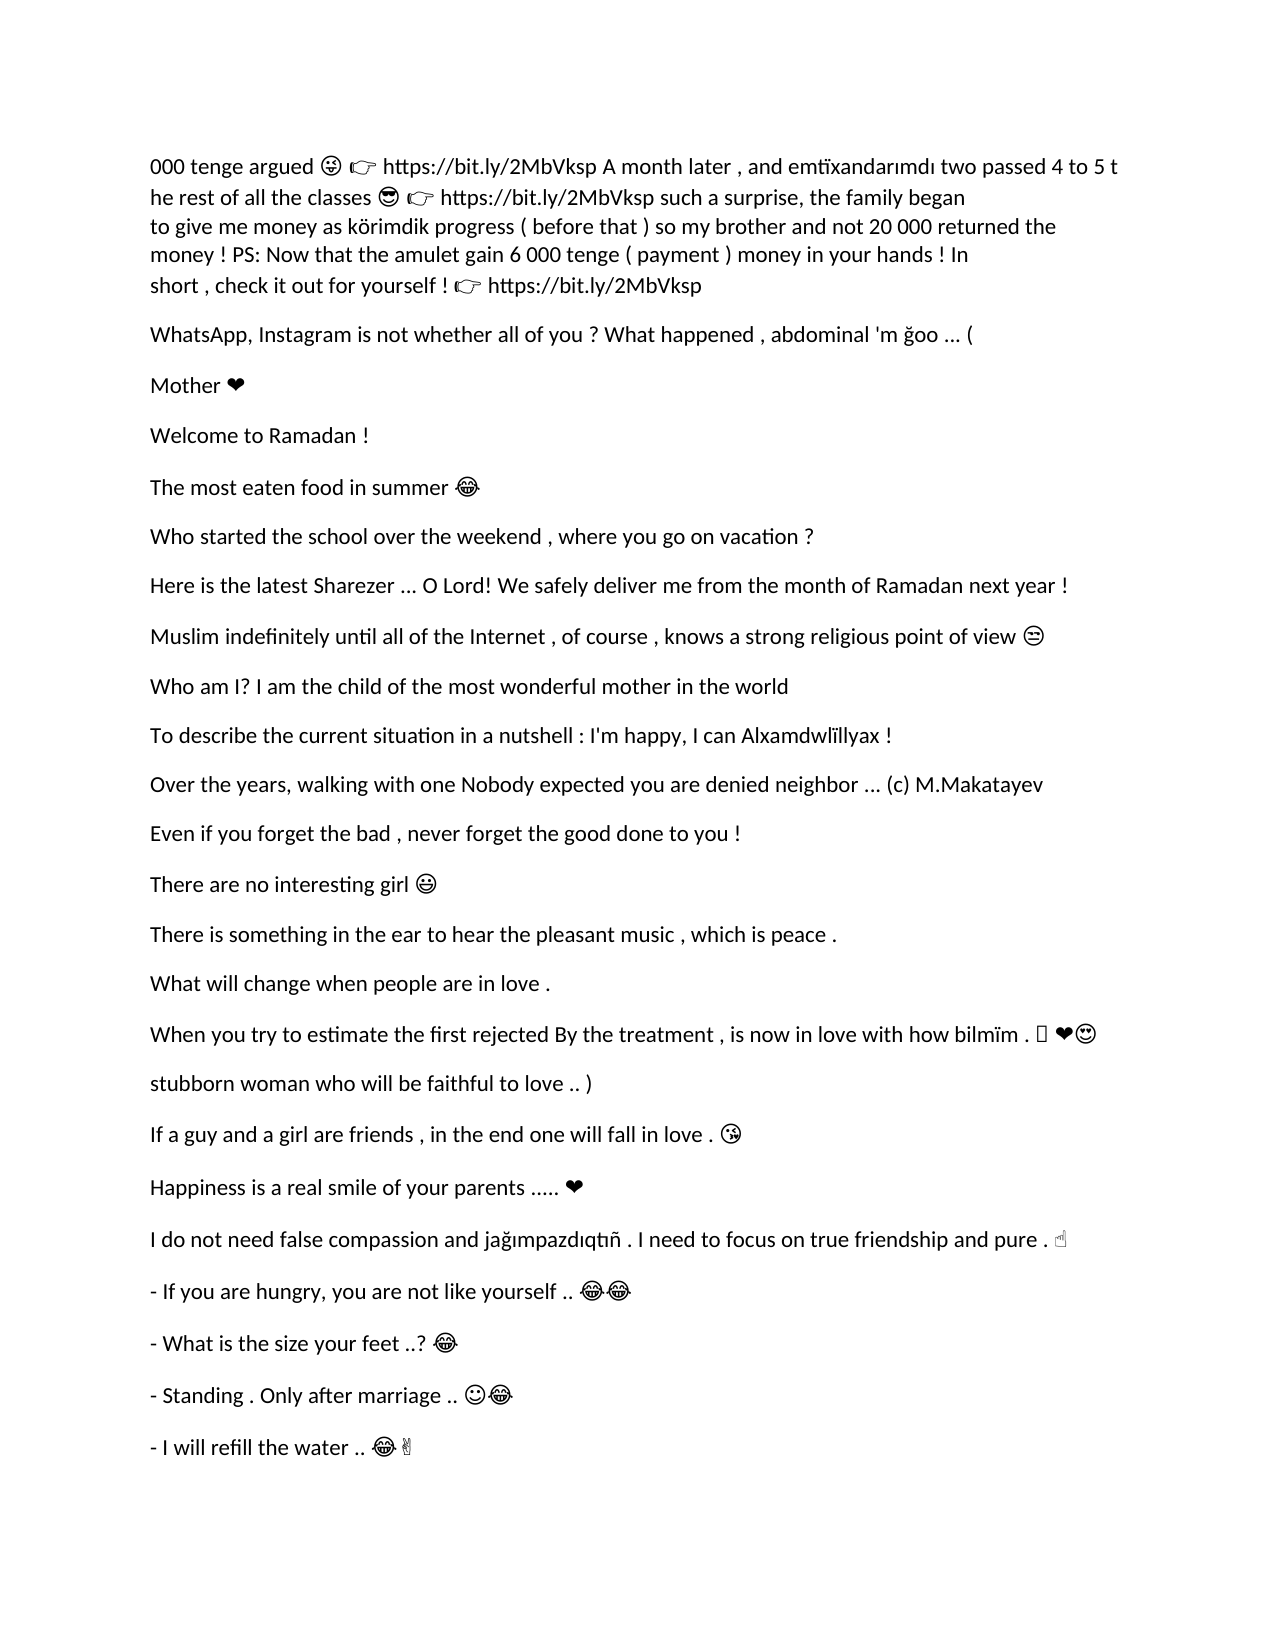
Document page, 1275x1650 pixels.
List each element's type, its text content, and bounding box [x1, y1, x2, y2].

text What will change when people are in love . [150, 969, 1125, 997]
text WhatsApp, Instagram is not whether all of you ? What happened , abdominal 'm ğoo ... ( [150, 321, 1125, 349]
text There are no interesting girl 😃 [150, 868, 1125, 899]
text There is something in the ear to hear the pleasant music , which is peace . [150, 920, 1125, 948]
text - I will refill the water .. 😂✌ [150, 1431, 1125, 1462]
text To describe the current situation in a nutshell : I'm happy, I can Alxamdwlïllyax ! [150, 721, 1125, 749]
text Here is the latest Sharezer ... O Lord! We safely deliver me from the month of Ramadan next year ! [150, 571, 1125, 599]
text Who am I? I am the child of the most wonderful mother in the world [150, 672, 1125, 700]
text Welcome to Ramadan ! [150, 422, 1125, 449]
text - If you are hungry, you are not like yourself .. 😂😂 [150, 1275, 1125, 1306]
text The most eaten food in summer 😂 [150, 470, 1125, 502]
text - Standing . Only after marriage .. ☺😂 [150, 1379, 1125, 1410]
text Muslim indefinitely until all of the Internet , of course , knows a strong religious point of view 😒 [150, 620, 1125, 651]
text I do not need false compassion and jağımpazdıqtıñ . I need to focus on true friendship and pure . ☝ [150, 1223, 1125, 1254]
text Who started the school over the weekend , where you go on vacation ? [150, 522, 1125, 551]
text - What is the size your feet ..? 😂 [150, 1327, 1125, 1358]
text stubborn woman who will be faithful to love .. ) [150, 1069, 1125, 1098]
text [150, 150, 1125, 300]
text When you try to estimate the first rejected By the treatment , is now in love with how bilmïm . 💋 ❤😍 [150, 1017, 1125, 1049]
text Over the years, walking with one Nobody expected you are denied neighbor ... (c) M.Makatayev [150, 770, 1125, 798]
text Mother ❤ [150, 369, 1125, 401]
text If a guy and a girl are friends , in the end one will fall in love . 😘 [150, 1118, 1125, 1150]
text Happiness is a real smile of your parents ..... ❤ [150, 1171, 1125, 1202]
text Even if you forget the bad , never forget the good done to you ! [150, 819, 1125, 847]
